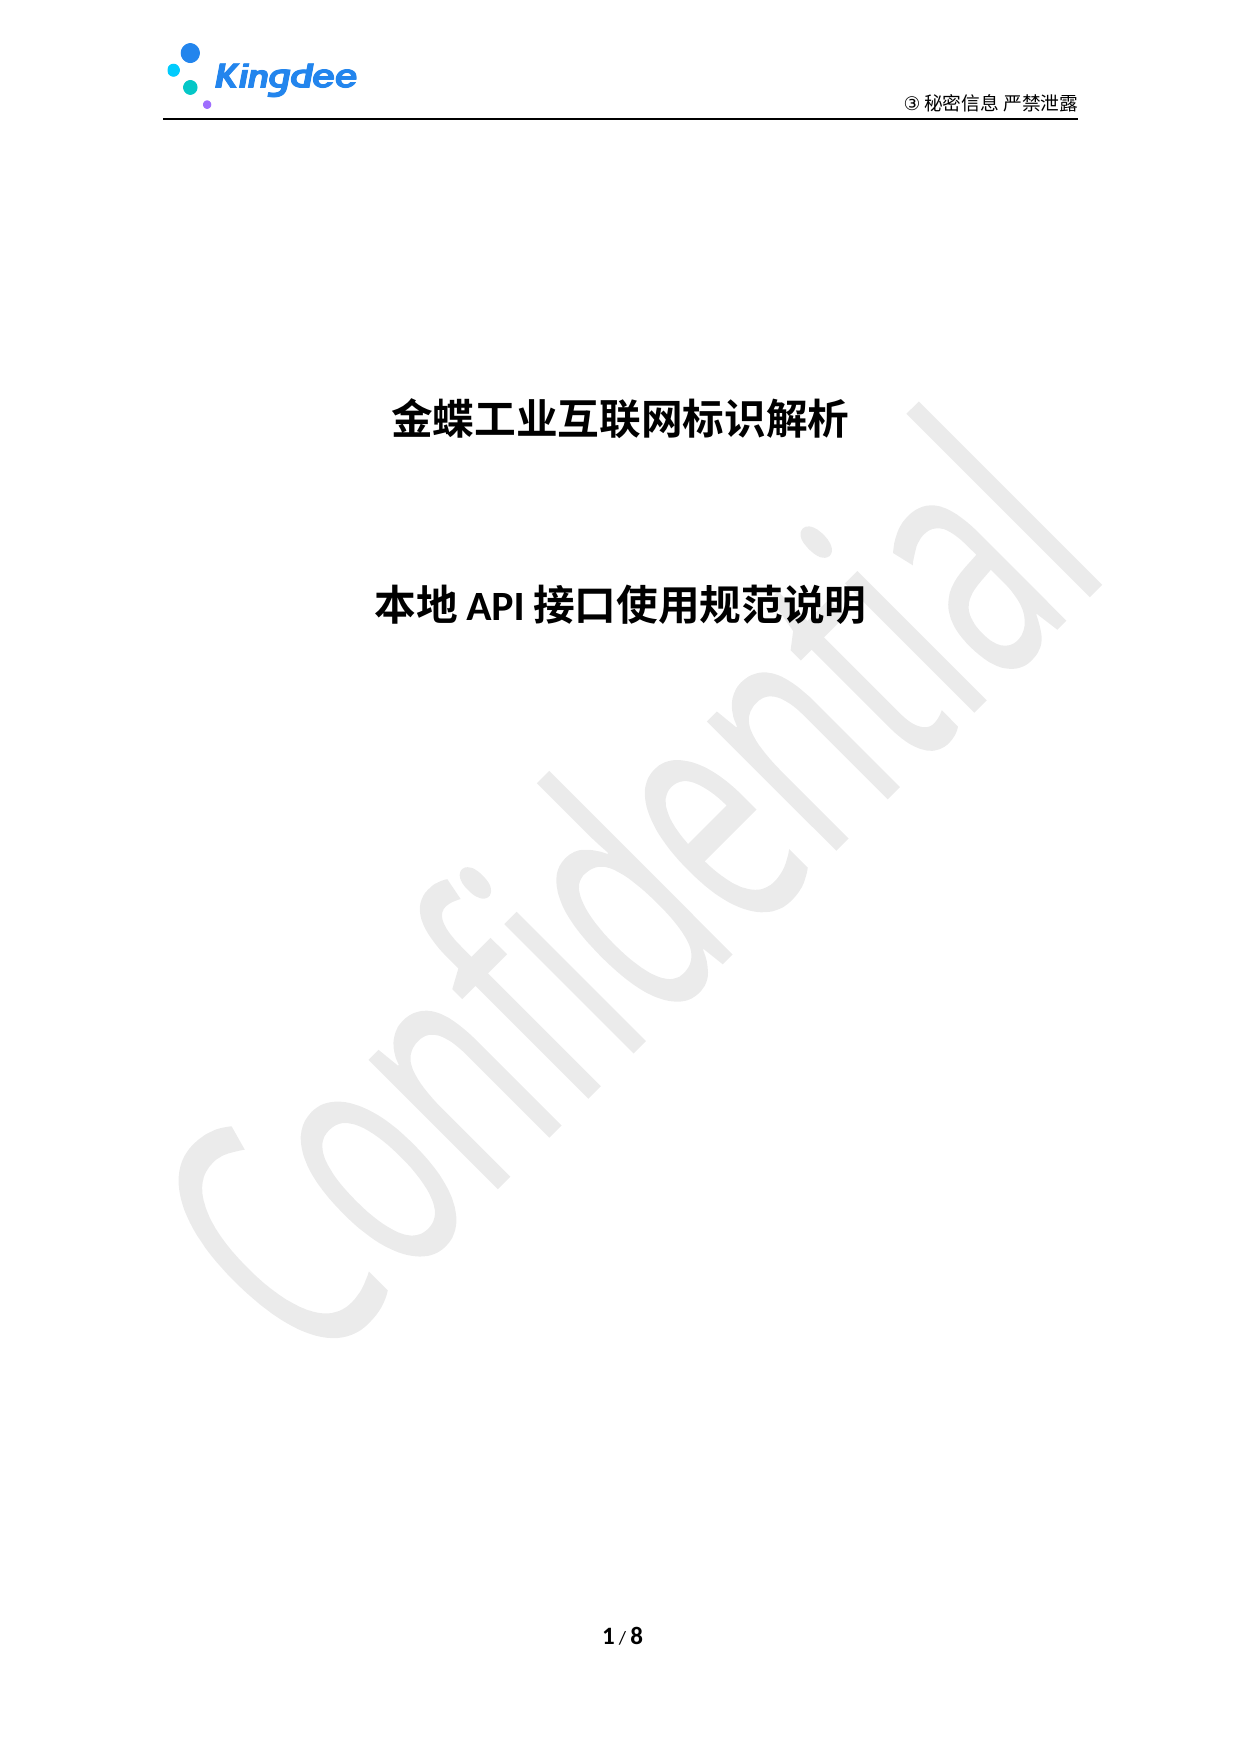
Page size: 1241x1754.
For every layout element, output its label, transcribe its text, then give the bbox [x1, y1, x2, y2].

subtitle 金蝶工业互联网标识解析 [162, 384, 1078, 449]
picture [167, 43, 357, 109]
subtitle 本地API接口使用规范说明 [162, 569, 1078, 634]
